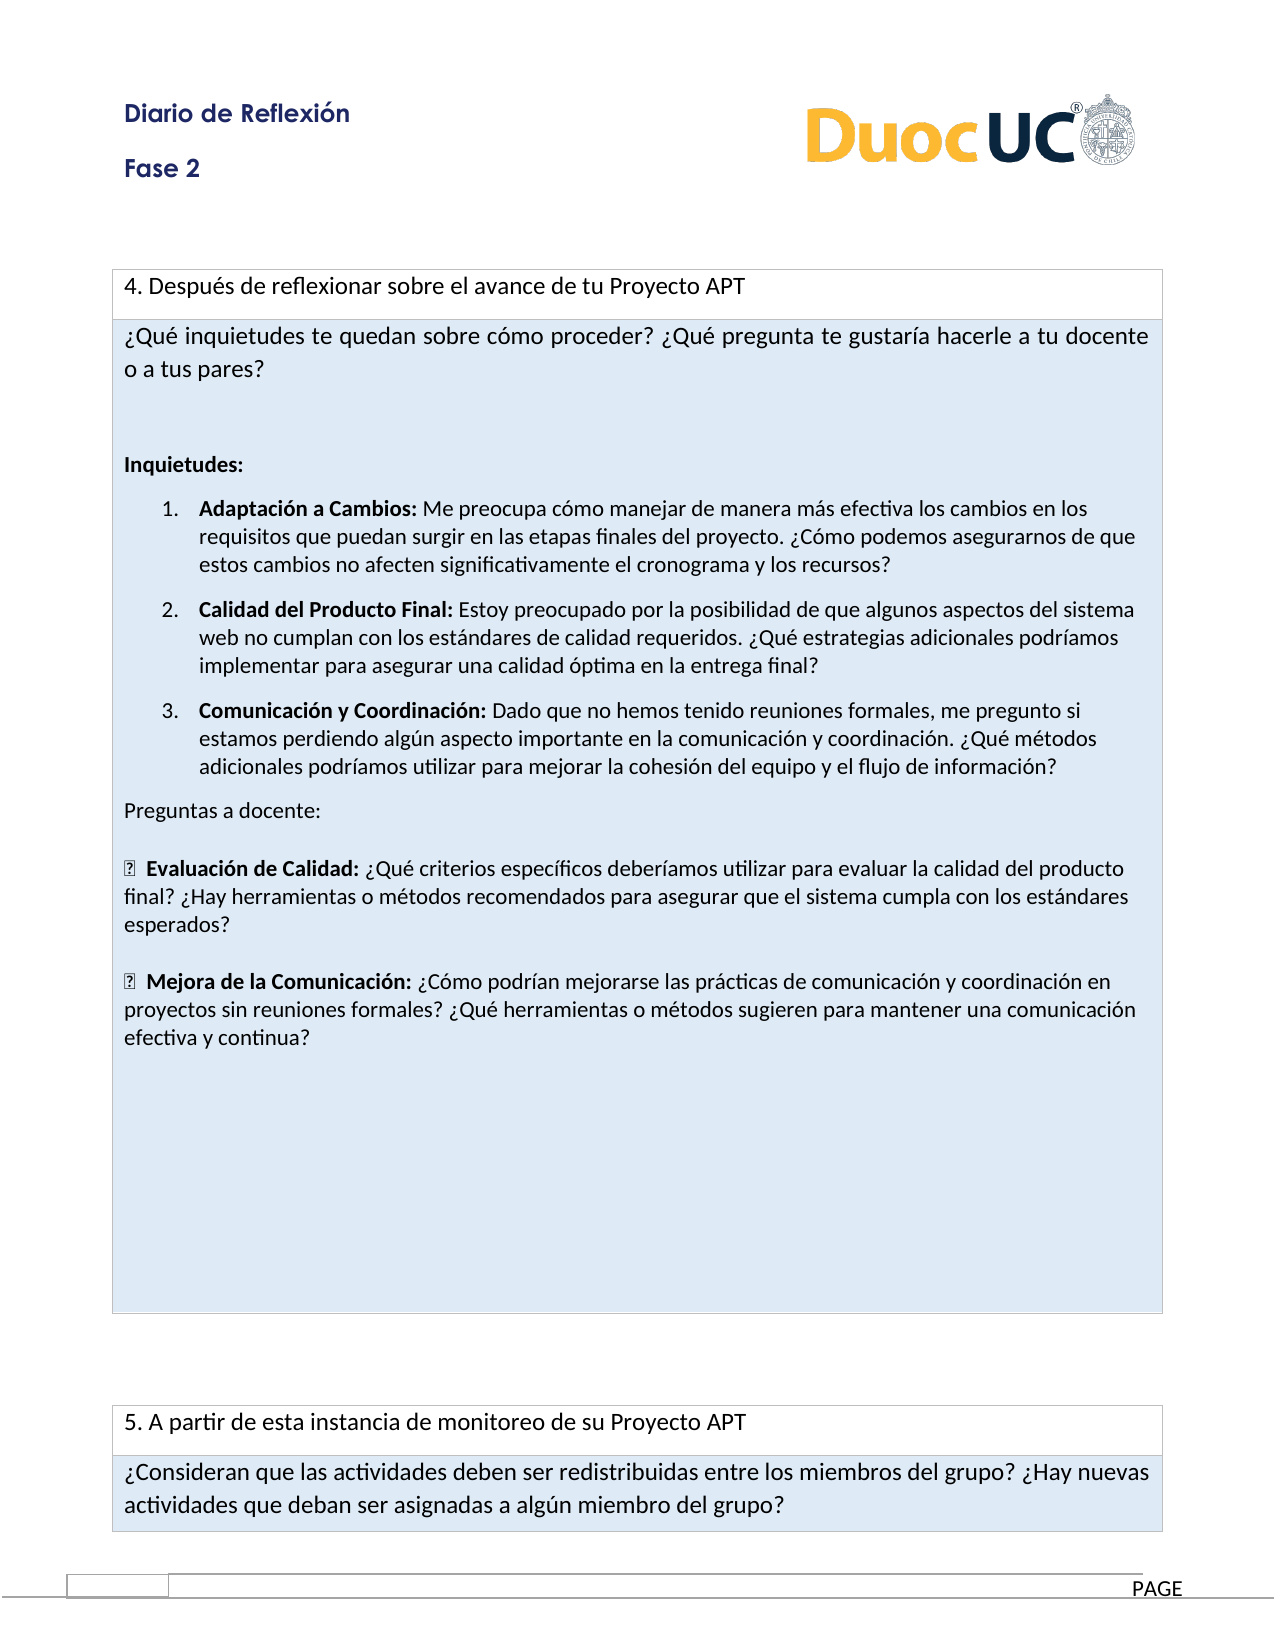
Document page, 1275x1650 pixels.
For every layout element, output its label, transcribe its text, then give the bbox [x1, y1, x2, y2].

table_header 5. A partir de esta instancia de monitoreo de su Proyecto APT [113, 1406, 1162, 1455]
picture [807, 94, 1135, 165]
table_header 4. Después de reflexionar sobre el avance de tu Proyecto APT [113, 270, 1162, 319]
table_cell ¿Qué inquietudes te quedan sobre cómo proceder? ¿Qué pregunta te gustaría hacerle a tu docente o a tus pares? Inquietudes: Adaptación a Cambios: Me preocupa cómo manejar de manera más efectiva los cambios en los requisitos que puedan surgir en las etapas finales del proyecto. ¿Cómo podemos asegurarnos de que estos cambios no afecten significativamente el cronograma y los recursos? Calidad del Producto Final: Estoy preocupado por la posibilidad de que algunos aspectos del sistema web no cumplan con los estándares de calidad requeridos. ¿Qué estrategias adicionales podríamos implementar para asegurar una calidad óptima en la entrega final? Comunicación y Coordinación: Dado que no hemos tenido reuniones formales, me pregunto si estamos perdiendo algún aspecto importante en la comunicación y coordinación. ¿Qué métodos adicionales podríamos utilizar para mejorar la cohesión del equipo y el flujo de información? Preguntas a docente:  Evaluación de Calidad: ¿Qué criterios específicos deberíamos utilizar para evaluar la calidad del producto final? ¿Hay herramientas o métodos recomendados para asegurar que el sistema cumpla con los estándares esperados?  Mejora de la Comunicación: ¿Cómo podrían mejorarse las prácticas de comunicación y coordinación en proyectos sin reuniones formales? ¿Qué herramientas o métodos sugieren para mantener una comunicación efectiva y continua? [113, 320, 1162, 1312]
